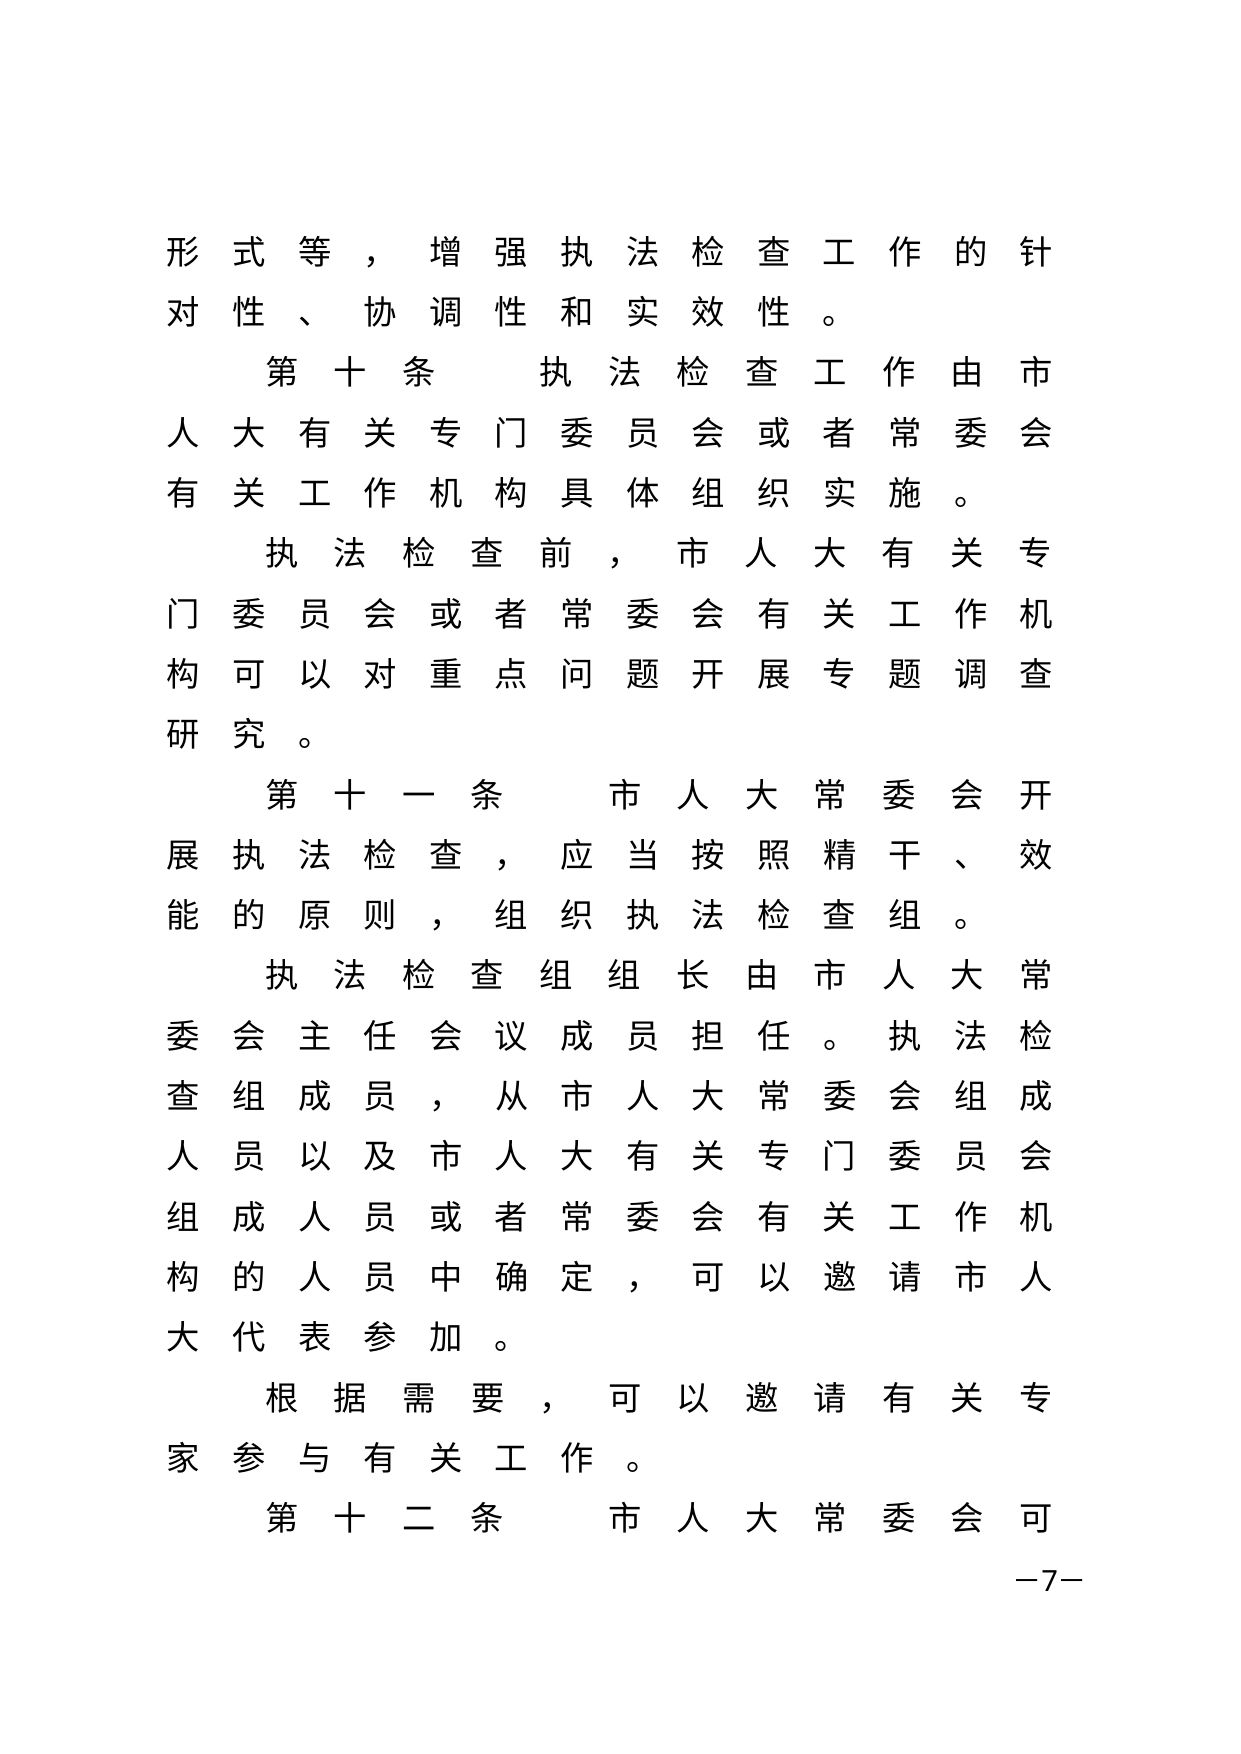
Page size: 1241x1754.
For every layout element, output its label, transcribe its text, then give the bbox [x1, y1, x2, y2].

text 根据需要，可以邀请有关专家参与有关工作。 [167, 1365, 1085, 1486]
text 执法检查组组长由市人大常委会主任会议成员担任。执法检查组成员，从市人大常委会组成人员以及市人大有关专门委员会组成人员或者常委会有关工作机构的人员中确定，可以邀请市人大代表参加。 [167, 943, 1085, 1365]
text 第十条 执法检查工作由市人大有关专门委员会或者常委会有关工作机构具体组织实施。 [167, 340, 1085, 521]
text 第九条 市人大常委会应当加强对执法检查工作的统筹，综合平衡执法检查的时间、范围、形式等，增强执法检查工作的针对性、协调性和实效性。 [167, 219, 1085, 340]
text 第十一条 市人大常委会开展执法检查，应当按照精干、效能的原则，组织执法检查组。 [167, 762, 1085, 943]
text 第十二条 市人大常委会可以委托区人大常委会对有关法律、法规或者相关法律制度在本行政区域内的实施情况进行检查。受委托的区人大常委会应当在规定期限内将检查情况书面报送市人大常委会。 [167, 1486, 1085, 1546]
text 执法检查前，市人大有关专门委员会或者常委会有关工作机构可以对重点问题开展专题调查研究。 [167, 521, 1085, 762]
